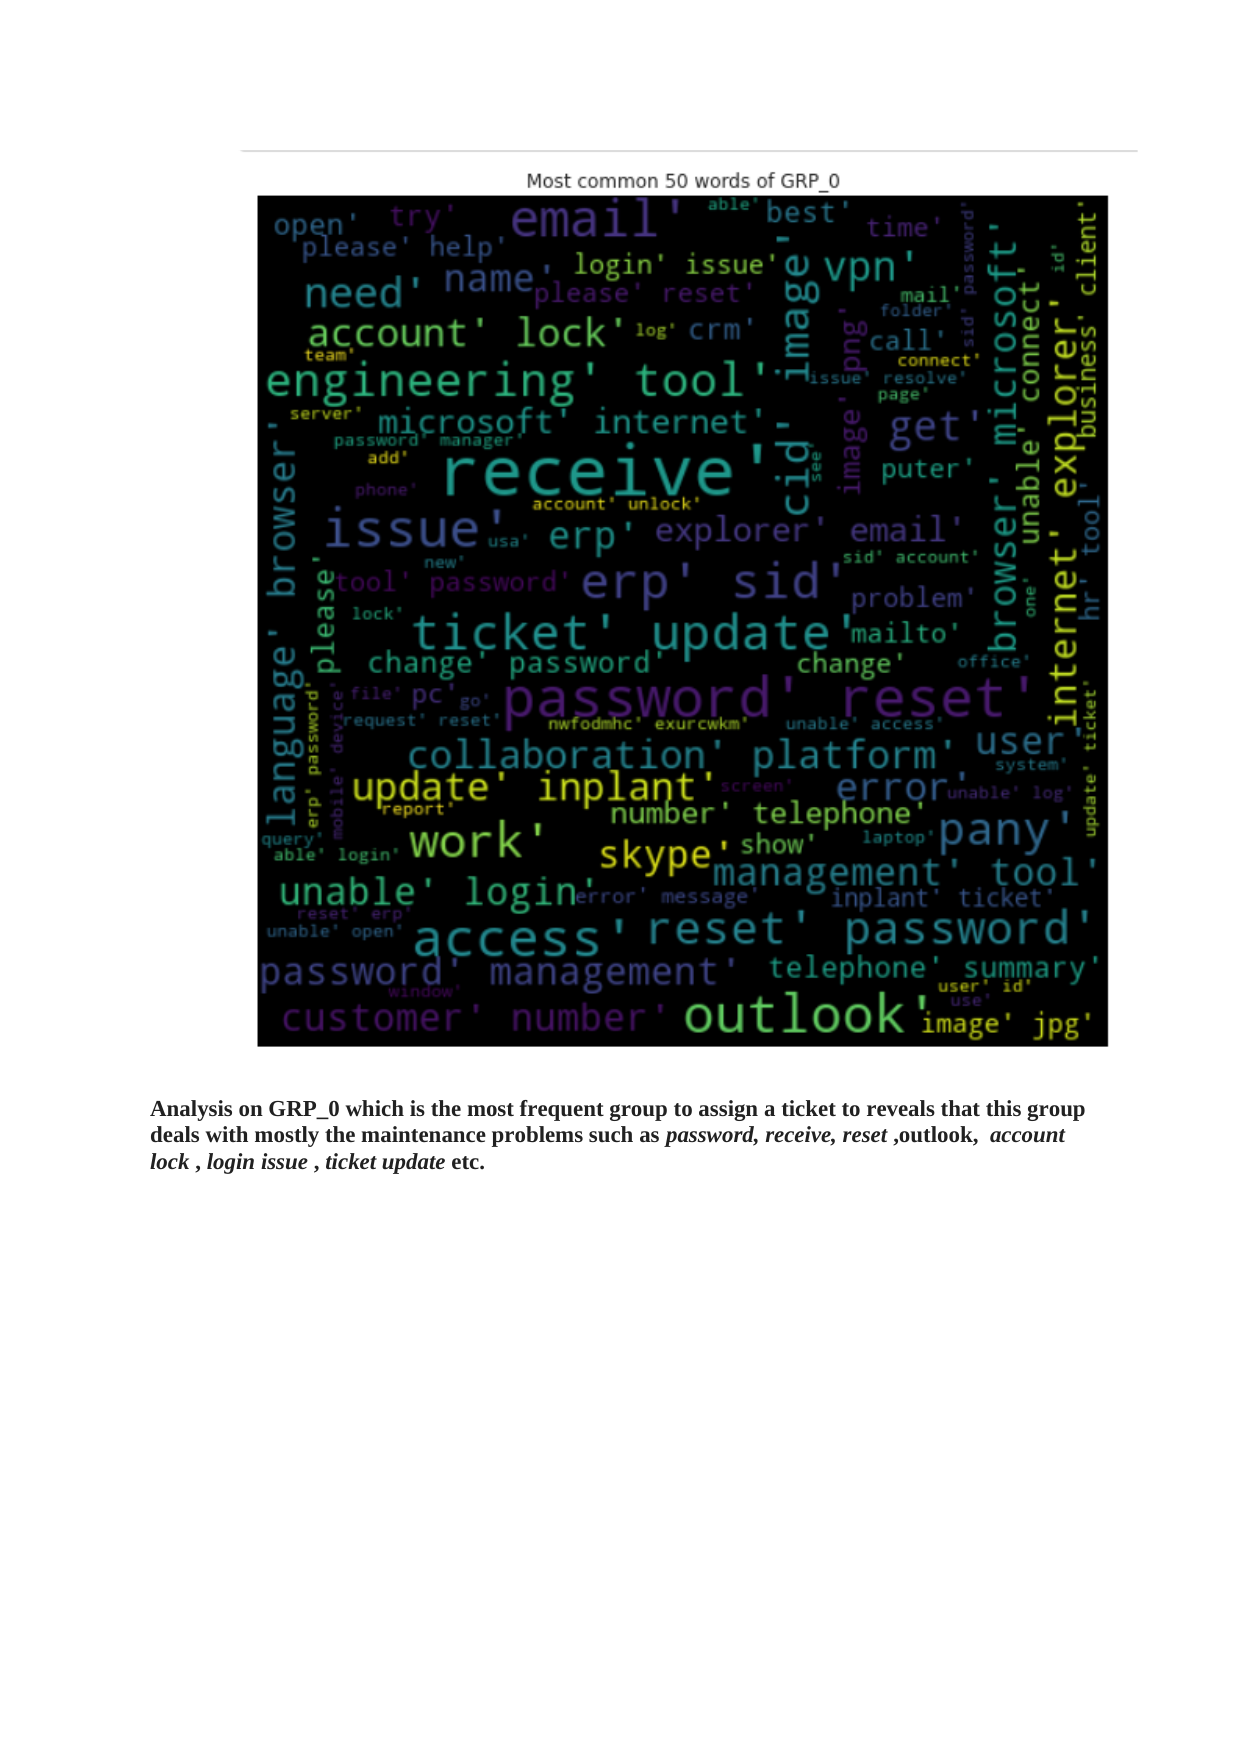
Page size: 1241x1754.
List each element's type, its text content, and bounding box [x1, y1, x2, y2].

picture [225, 150, 1138, 1061]
text Analysis on GRP_0 which is the most frequent group to assign a ticket to reveals that this group deals with mostly the maintenance problems such as password, receive, reset ,outlook, account lock , login issue , ticket update etc. [150, 1095, 1090, 1174]
